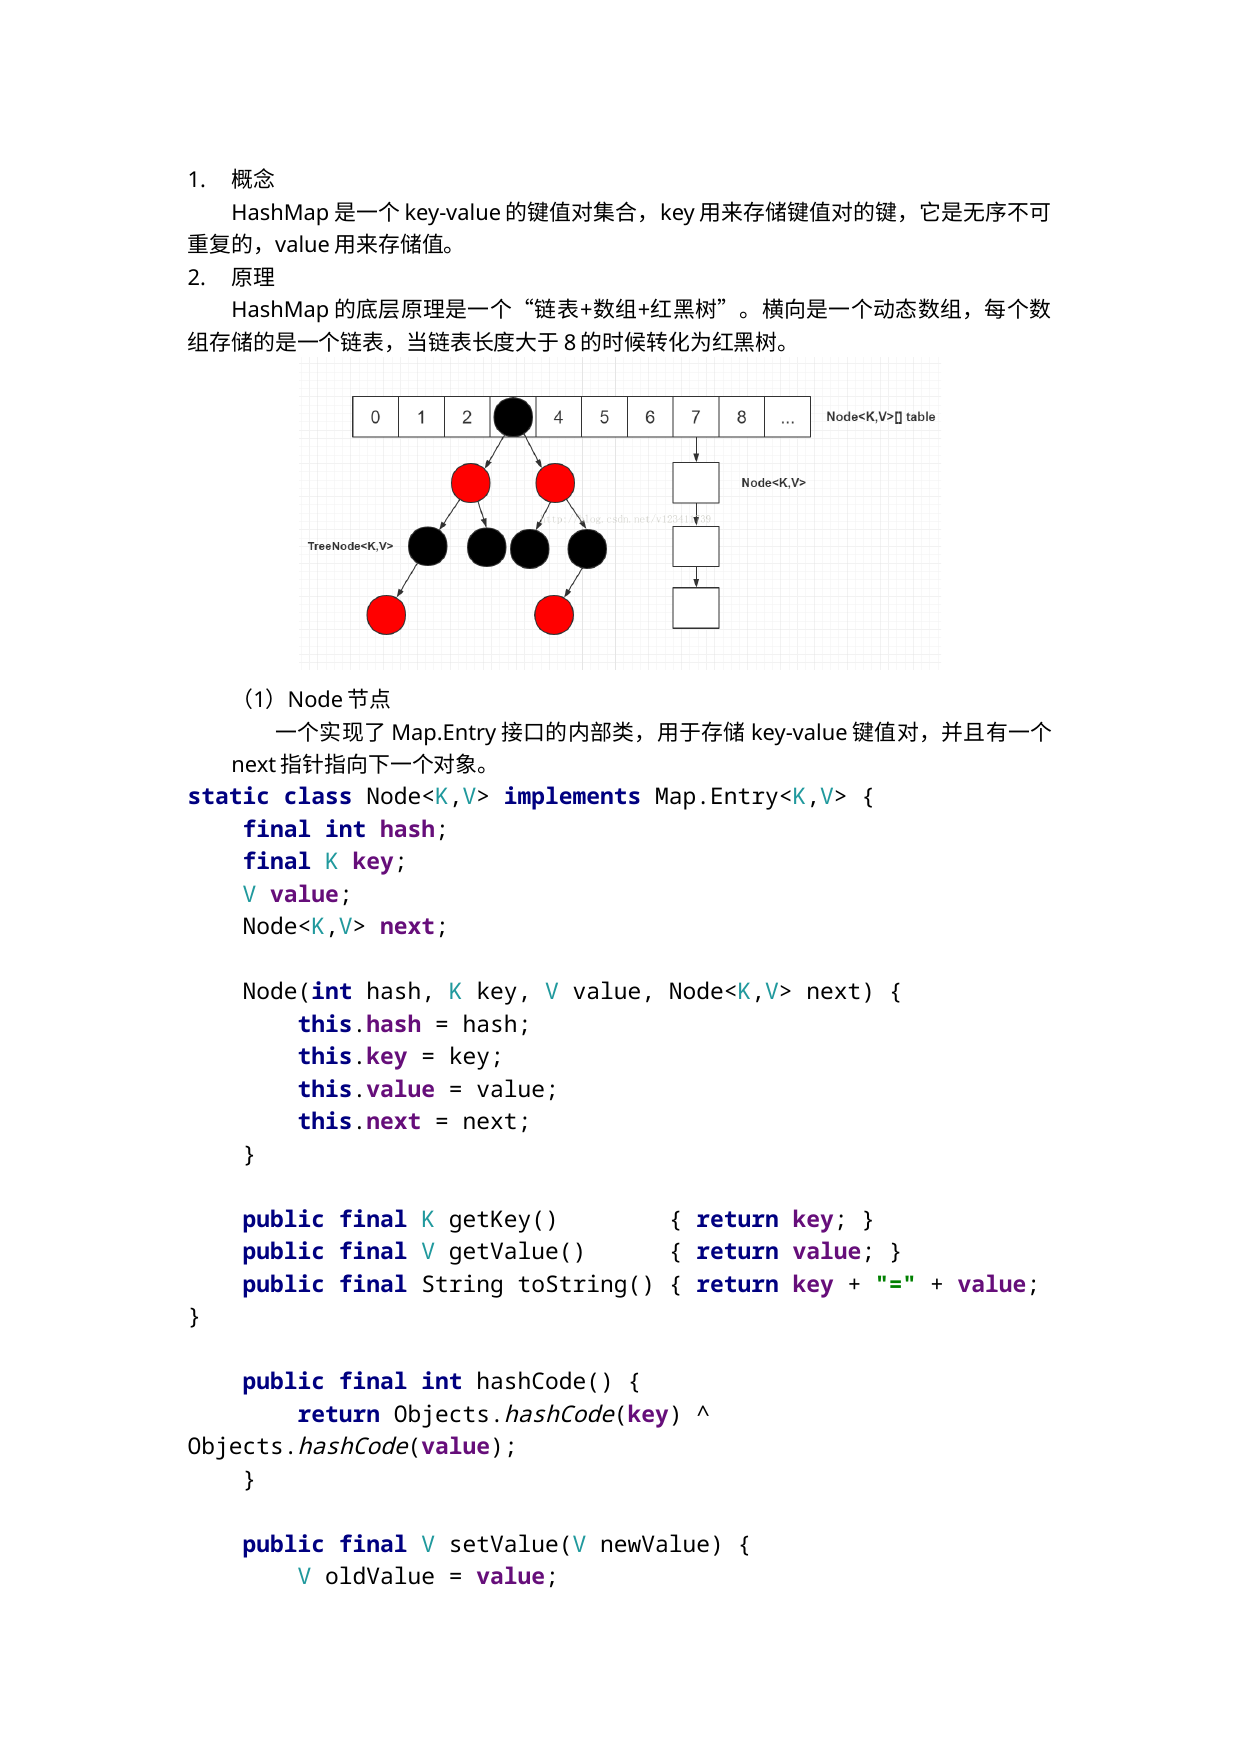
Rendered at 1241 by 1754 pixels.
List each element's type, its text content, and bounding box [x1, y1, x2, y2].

text HashMap是一个key-value的键值对集合，key用来存储键值对的键，它是无序不可重复的，value用来存储值。 [187, 194, 1053, 259]
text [187, 779, 1053, 1592]
text 1. 概念 [187, 162, 1053, 194]
text （1）Node节点 [187, 682, 1053, 714]
text HashMap的底层原理是一个“链表+数组+红黑树”。横向是一个动态数组，每个数组存储的是一个链表，当链表长度大于8的时候转化为红黑树。 [187, 292, 1053, 357]
picture [299, 357, 942, 670]
text 一个实现了Map.Entry接口的内部类，用于存储key-value键值对，并且有一个next指针指向下一个对象。 [231, 714, 1053, 779]
text 2. 原理 [187, 259, 1053, 292]
